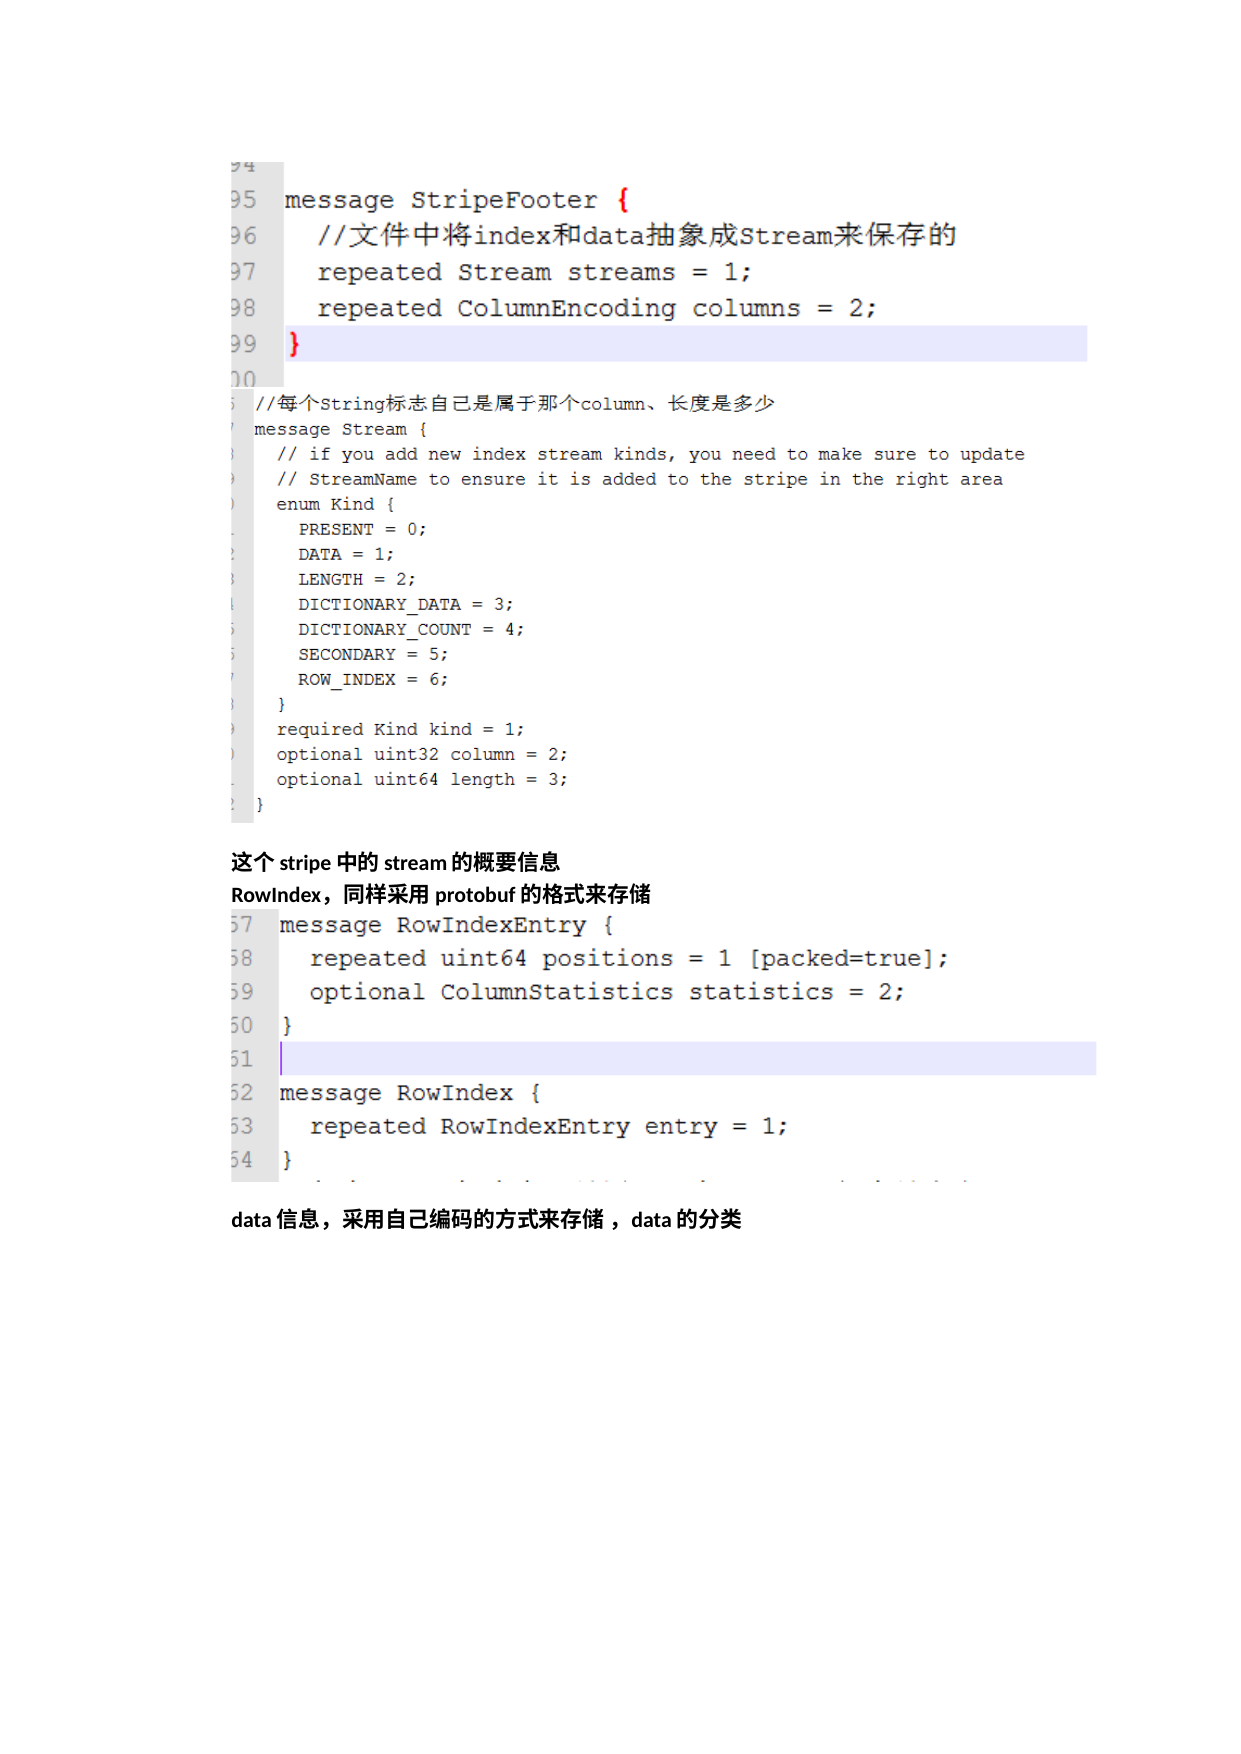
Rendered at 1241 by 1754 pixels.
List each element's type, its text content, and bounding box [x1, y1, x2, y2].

picture [231, 162, 1088, 387]
picture [231, 909, 1097, 1182]
list data信息，采用自己编码的方式来存储 ，data的分类 [231, 1182, 1053, 1234]
list RowIndex，同样采用protobuf的格式来存储 [231, 877, 1053, 909]
picture [231, 389, 1097, 823]
list 这个stripe中的stream的概要信息 [231, 844, 1053, 877]
